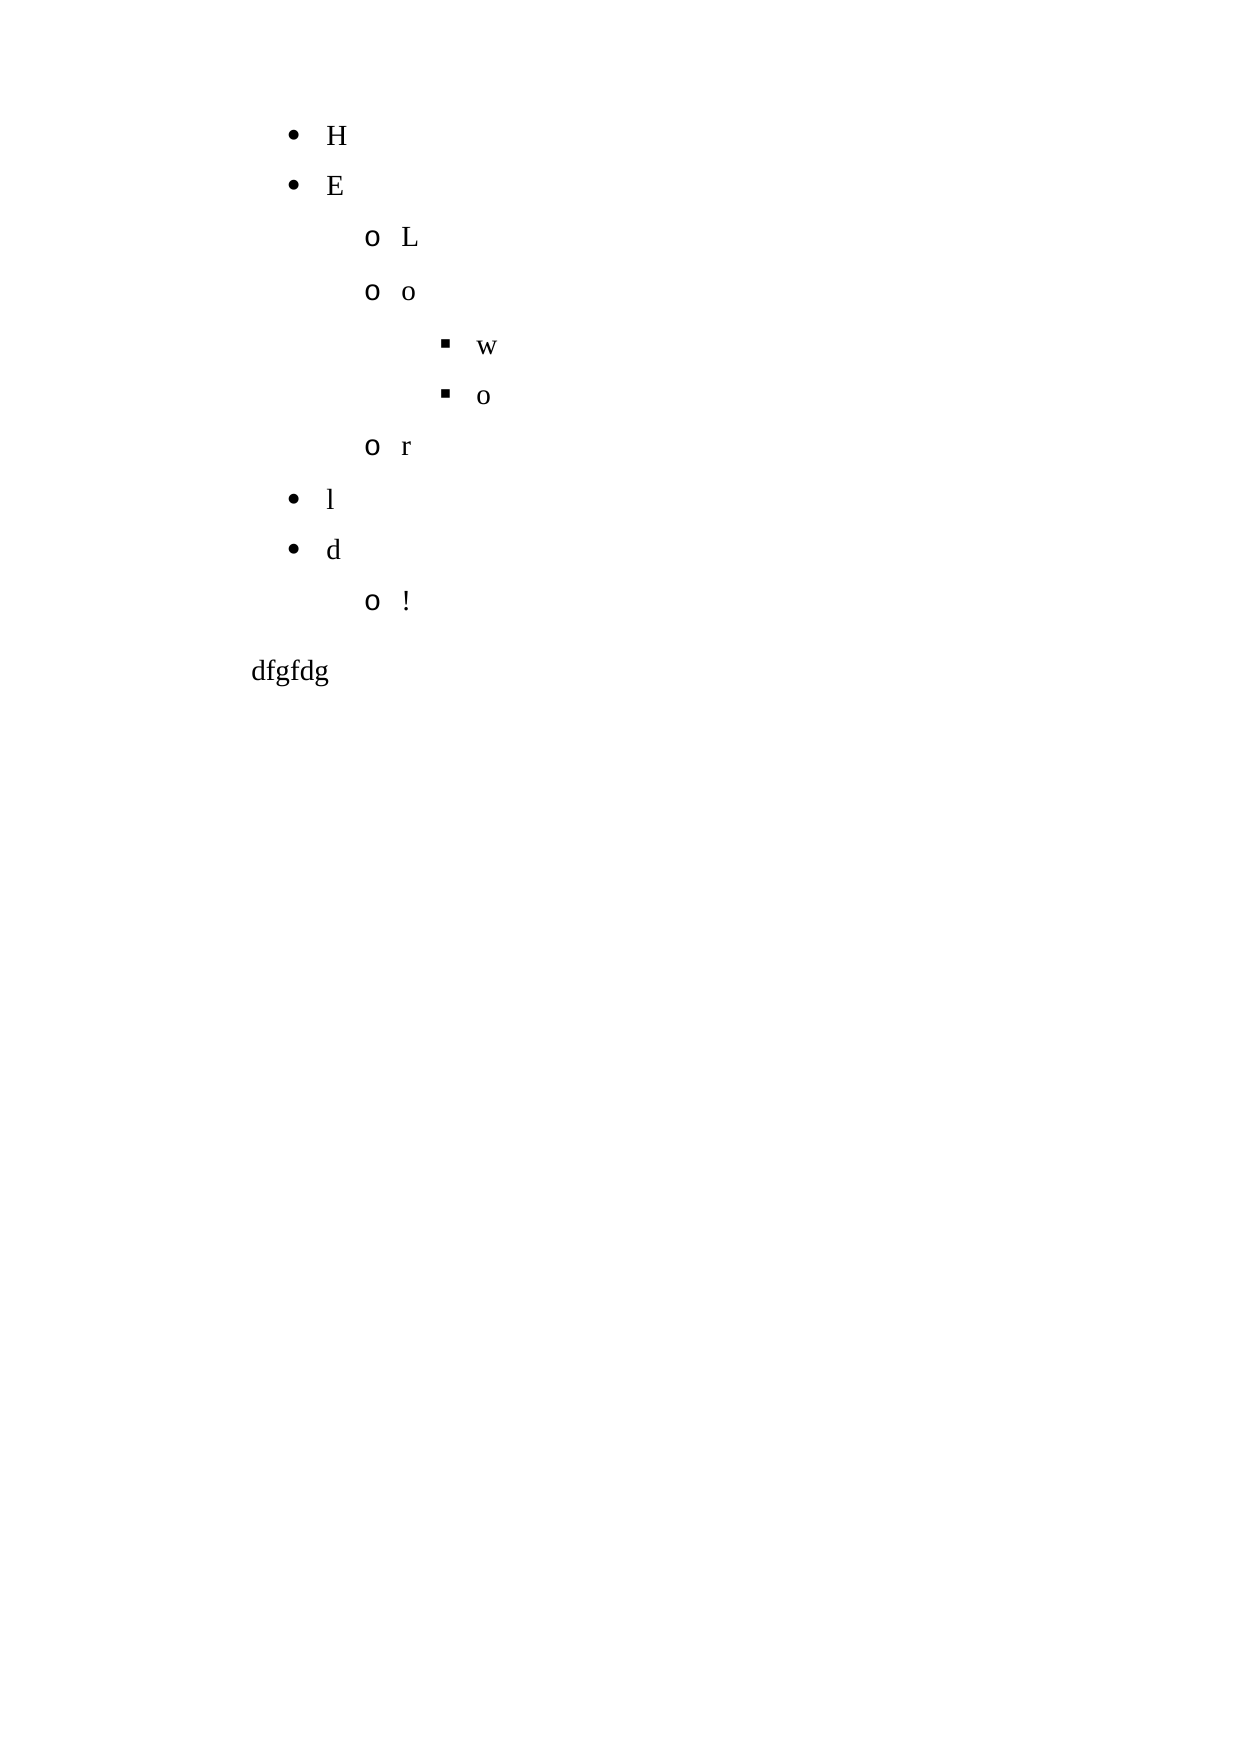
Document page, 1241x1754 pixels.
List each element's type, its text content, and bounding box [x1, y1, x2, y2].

list o [363, 273, 1122, 309]
list L [363, 219, 1122, 255]
list o [438, 377, 1122, 411]
list r [363, 428, 1122, 464]
list w [438, 327, 1122, 361]
text dfgfdg [207, 653, 1122, 687]
list l [288, 482, 1122, 516]
list E [288, 168, 1122, 202]
list H [288, 118, 1122, 152]
list d [288, 532, 1122, 566]
list ! [363, 583, 1122, 619]
